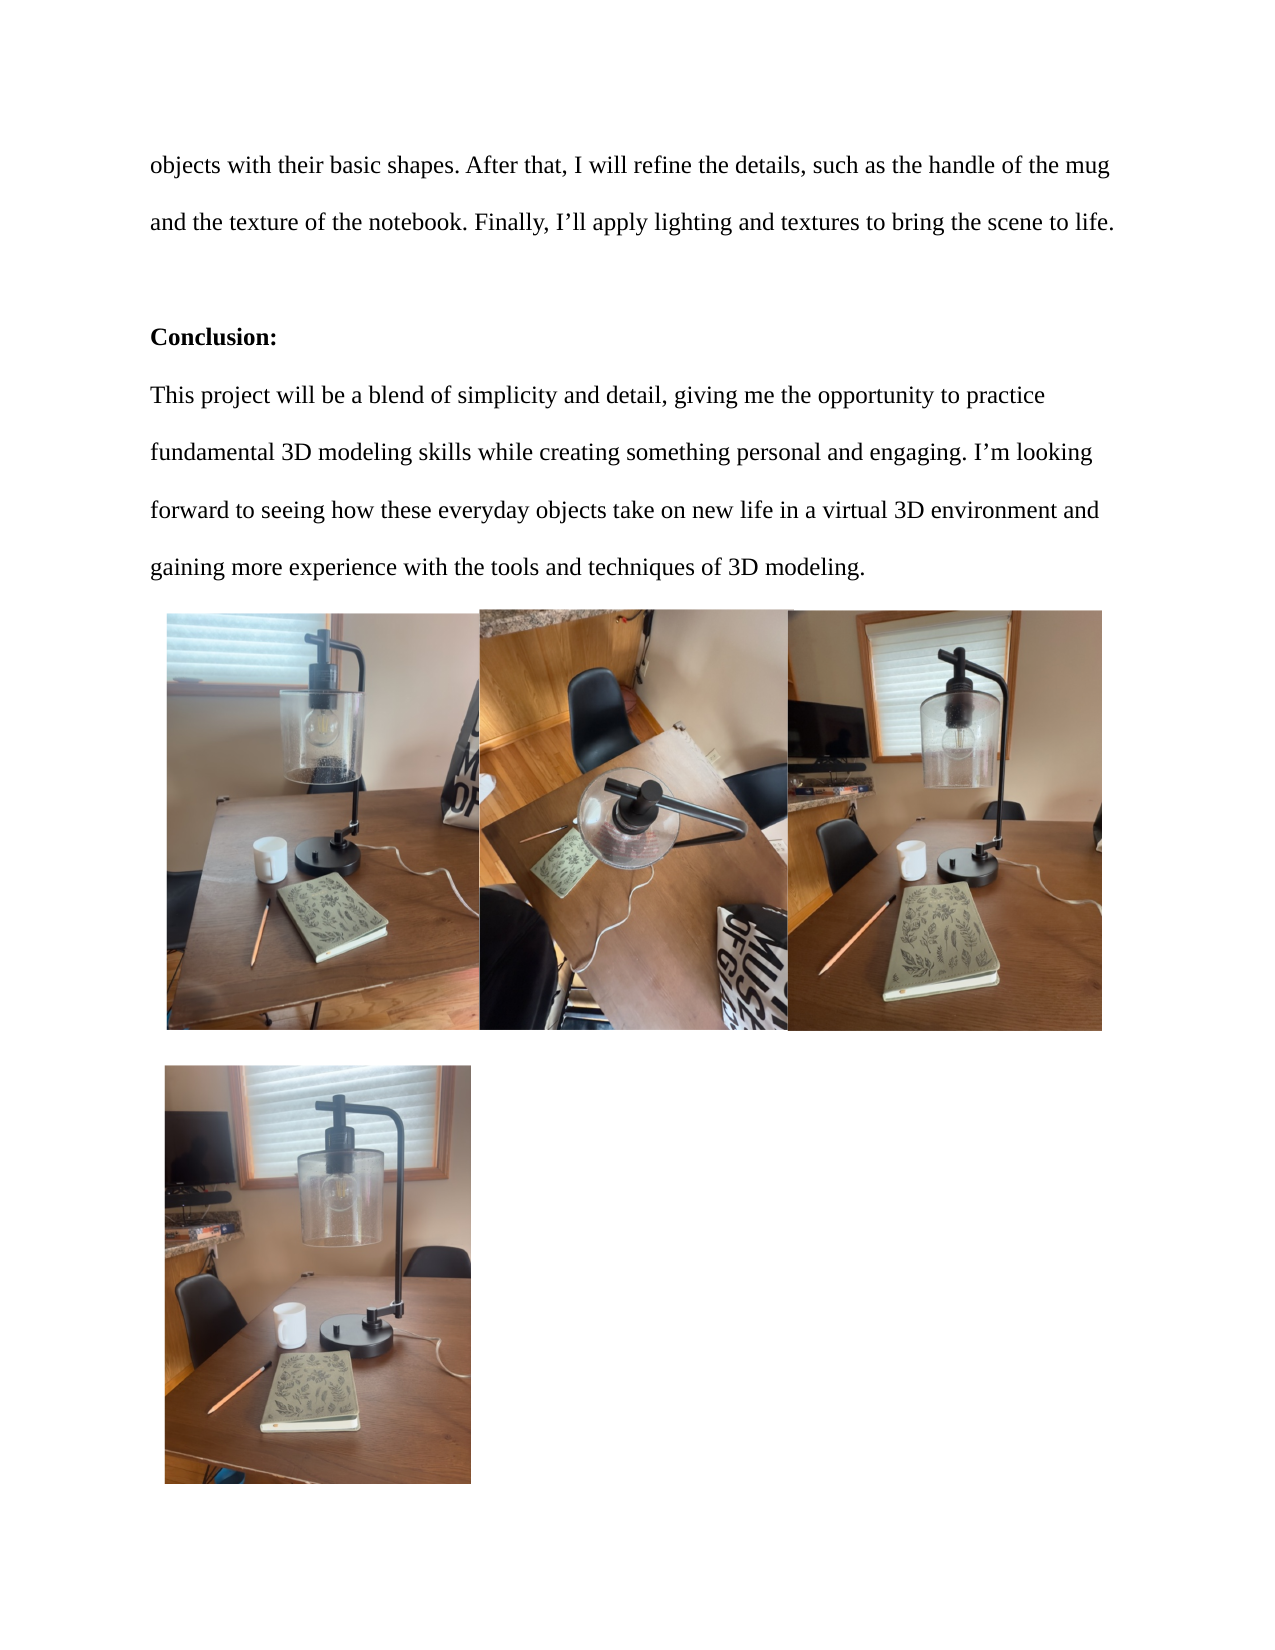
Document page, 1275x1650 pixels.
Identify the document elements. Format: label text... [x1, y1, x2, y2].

text This project will be a blend of simplicity and detail, giving me the opportunity to practice fundamental 3D modeling skills while creating something personal and engaging. I’m looking forward to seeing how these everyday objects take on new life in a virtual 3D environment and gaining more experience with the tools and techniques of 3D modeling. [150, 380, 1125, 581]
picture [167, 614, 479, 1029]
picture [165, 1066, 471, 1484]
picture [788, 611, 1102, 1030]
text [150, 150, 1125, 236]
text Conclusion: [150, 322, 1125, 351]
picture [480, 610, 787, 1029]
